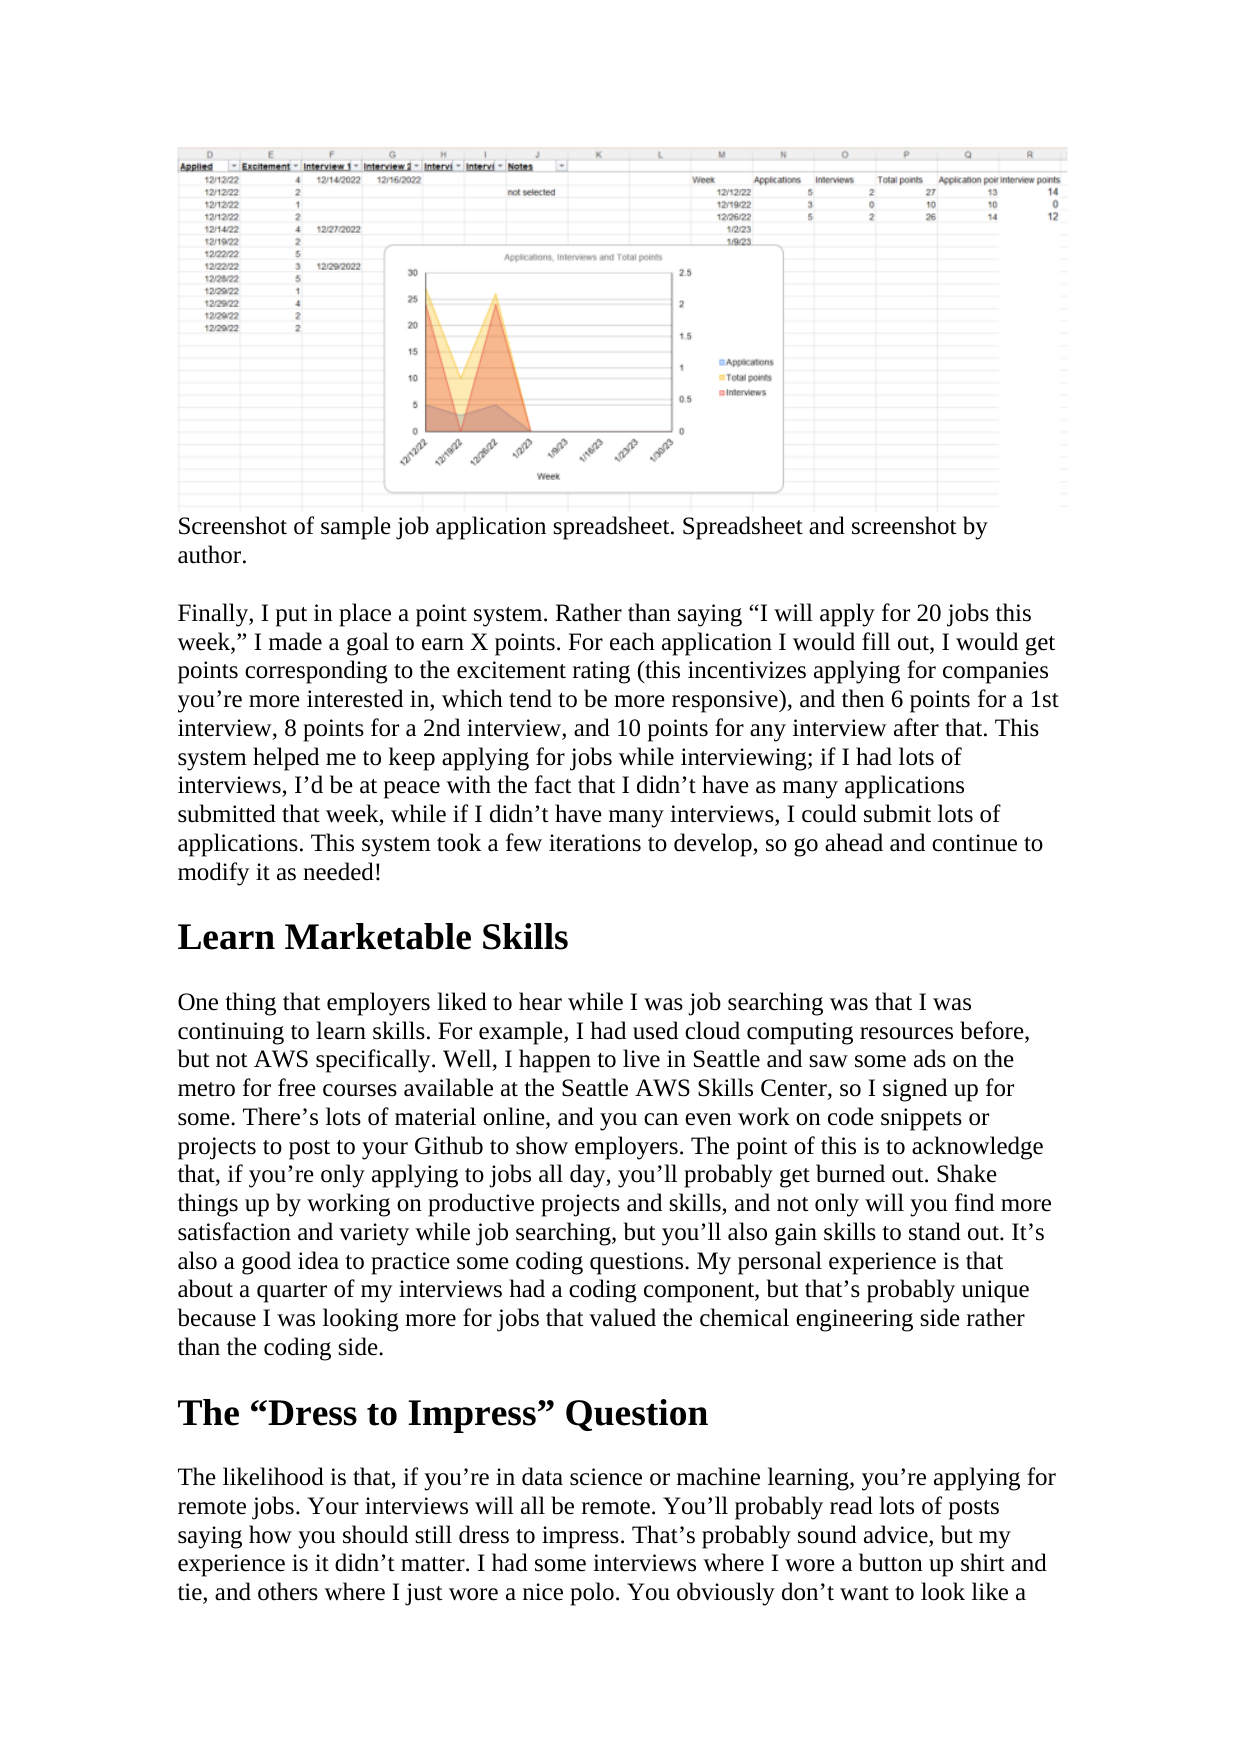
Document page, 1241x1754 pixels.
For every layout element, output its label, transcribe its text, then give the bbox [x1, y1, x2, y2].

text Screenshot of sample job application spreadsheet. Spreadsheet and screenshot by author. [177, 512, 1063, 569]
text Learn Marketable Skills [177, 915, 1063, 958]
text Finally, I put in place a point system. Rather than saying “I will apply for 20 jobs this week,” I made a goal to earn X points. For each application I would fill out, I would get points corresponding to the excitement rating (this incentivizes applying for companies you’re more interested in, which tend to be more responsive), and then 6 points for a 1st interview, 8 points for a 2nd interview, and 10 points for any interview after that. This system helped me to keep applying for jobs while interviewing; if I had lots of interviews, I’d be at peace with the fact that I didn’t have as many applications submitted that week, while if I didn’t have many interviews, I could submit lots of applications. This system took a few iterations to develop, so go ahead and continue to modify it as needed! [177, 598, 1063, 886]
text One thing that employers liked to hear while I was job searching was that I was continuing to learn skills. For example, I had used cloud computing resources before, but not AWS specifically. Well, I happen to live in Seattle and saw some ads on the metro for free courses available at the Seattle AWS Skills Center, so I signed up for some. There’s lots of material online, and you can even work on code snippets or projects to post to your Github to show employers. The point of this is to acknowledge that, if you’re only applying to jobs all day, you’ll probably get burned out. Shake things up by working on productive projects and skills, and not only will you find more satisfaction and variety while job searching, but you’ll also gain skills to stand out. It’s also a good idea to practice some coding questions. My personal experience is that about a quarter of my interviews had a coding component, but that’s probably unique because I was looking more for jobs that valued the chemical engineering side rather than the coding side. [177, 987, 1063, 1361]
text The “Dress to Impress” Question [177, 1390, 1063, 1433]
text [177, 1462, 1063, 1606]
picture [177, 147, 1068, 512]
